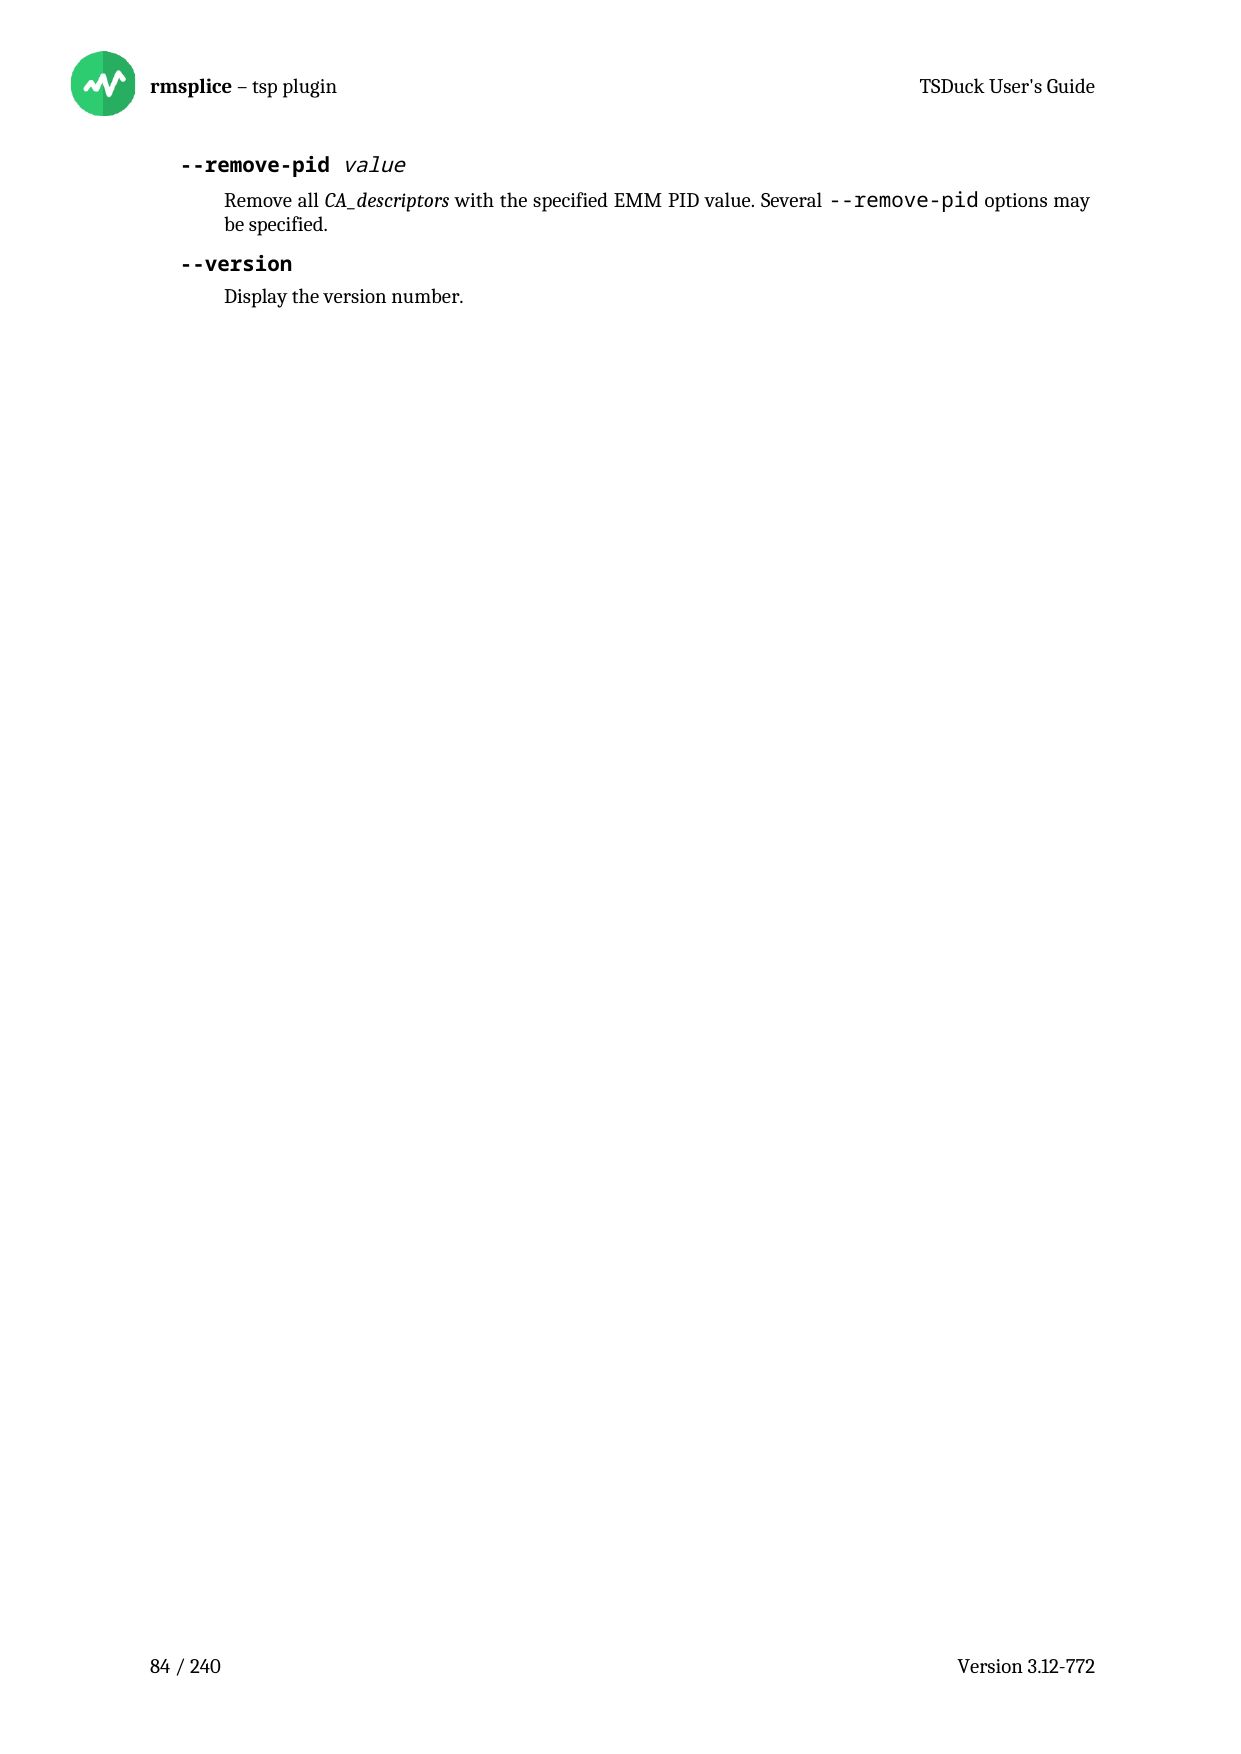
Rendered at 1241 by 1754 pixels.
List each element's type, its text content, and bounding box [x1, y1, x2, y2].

text --version [179, 249, 1090, 278]
text --remove-pid value [179, 150, 1090, 178]
picture [70, 51, 136, 116]
text Display the version number. [224, 284, 1090, 308]
text Remove all CA_descriptors with the specified EMM PID value. Several --remove-pid options may be specified. [224, 185, 1090, 237]
